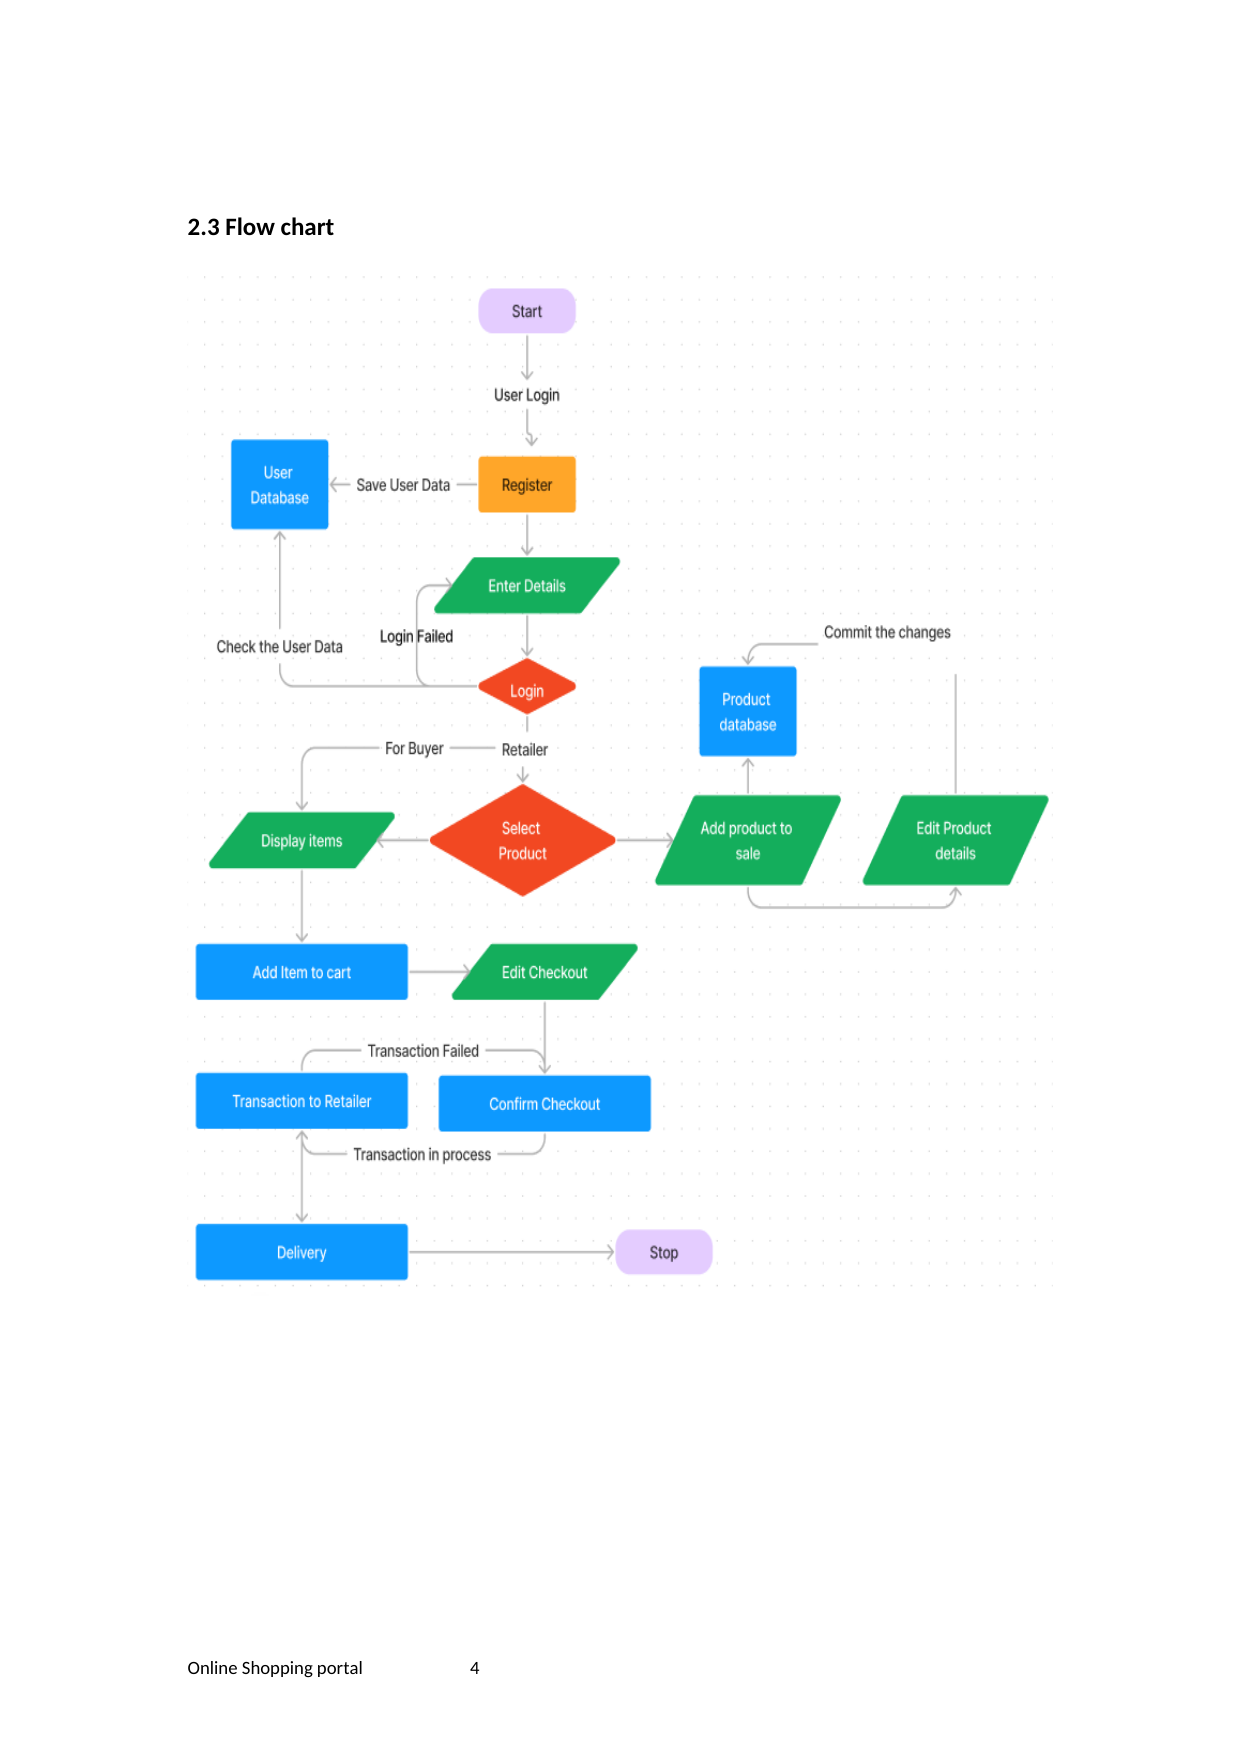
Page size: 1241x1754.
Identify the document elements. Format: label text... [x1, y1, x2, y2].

text 2.3 Flow chart [187, 211, 1053, 242]
picture [187, 272, 1053, 1296]
